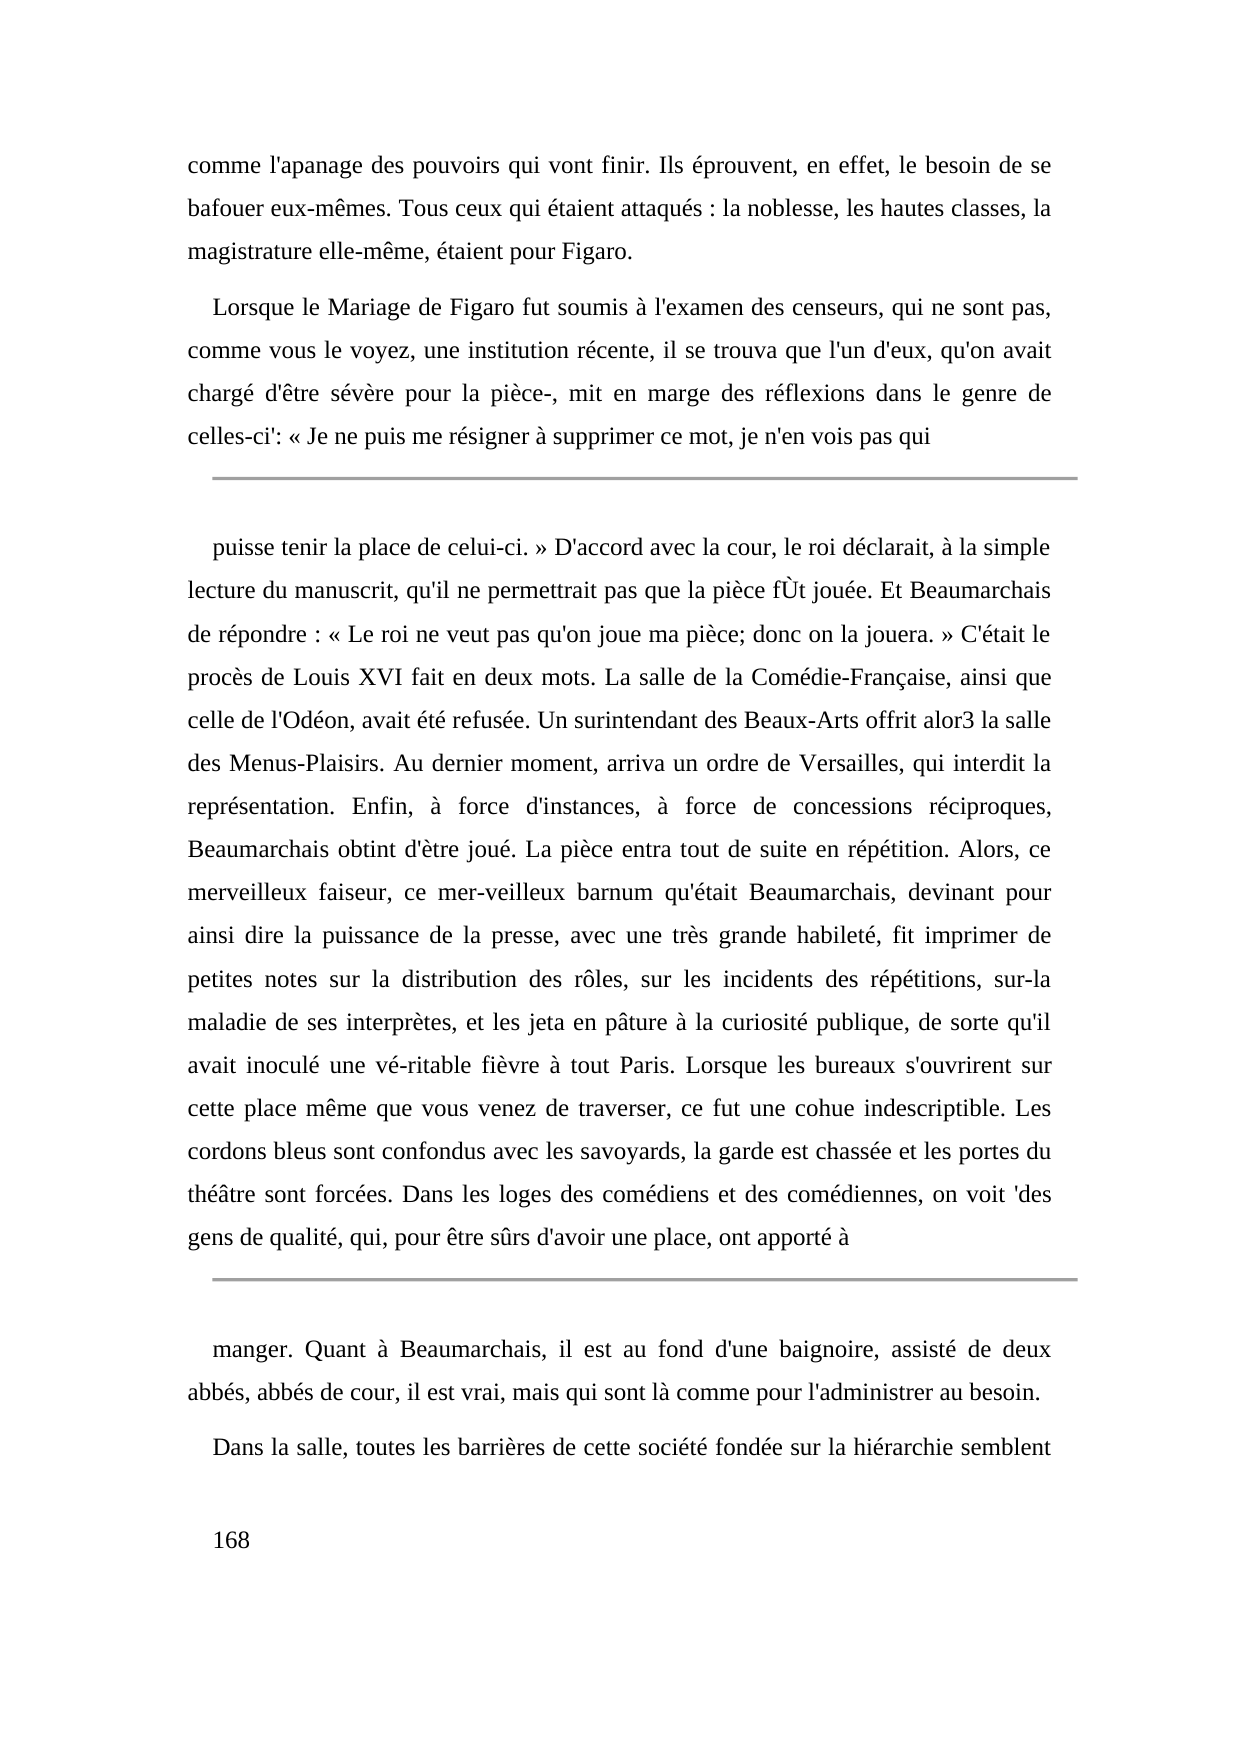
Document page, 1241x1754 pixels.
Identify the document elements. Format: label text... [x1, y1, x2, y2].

text Lorsque le Mariage de Figaro fut soumis à l'examen des censeurs, qui ne sont pas, comme vous le voyez, une institution récente, il se trouva que l'un d'eux, qu'on avait chargé d'être sévère pour la pièce-, mit en marge des réflexions dans le genre de celles-ci': « Je ne puis me résigner à supprimer ce mot, je n'en vois pas qui [187, 292, 1053, 450]
text manger. Quant à Beaumarchais, il est au fond d'une baignoire, assisté de deux abbés, abbés de cour, il est vrai, mais qui sont là comme pour l'administrer au besoin. [187, 1334, 1053, 1406]
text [187, 1432, 1053, 1461]
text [187, 150, 1053, 265]
text puisse tenir la place de celui-ci. » D'accord avec la cour, le roi déclarait, à la simple lecture du manuscrit, qu'il ne permettrait pas que la pièce fÙt jouée. Et Beaumarchais de répondre : « Le roi ne veut pas qu'on joue ma pièce; donc on la jouera. » C'était le procès de Louis XVI fait en deux mots. La salle de la Comédie-Française, ainsi que celle de l'Odéon, avait été refusée. Un surintendant des Beaux-Arts offrit alor3 la salle des Menus-Plaisirs. Au dernier moment, arriva un ordre de Versailles, qui interdit la représentation. Enfin, à force d'instances, à force de concessions réciproques, Beaumarchais obtint d'ètre joué. La pièce entra tout de suite en répétition. Alors, ce merveilleux faiseur, ce mer-veilleux barnum qu'était Beaumarchais, devinant pour ainsi dire la puissance de la presse, avec une très grande habileté, fit imprimer de petites notes sur la distribution des rôles, sur les incidents des répétitions, sur-la maladie de ses interprètes, et les jeta en pâture à la curiosité publique, de sorte qu'il avait inoculé une vé-ritable fièvre à tout Paris. Lorsque les bureaux s'ouvrirent sur cette place même que vous venez de traverser, ce fut une cohue indescriptible. Les cordons bleus sont confondus avec les savoyards, la garde est chassée et les portes du théâtre sont forcées. Dans les loges des comédiens et des comédiennes, on voit 'des gens de qualité, qui, pour être sûrs d'avoir une place, ont apporté à [187, 532, 1053, 1251]
